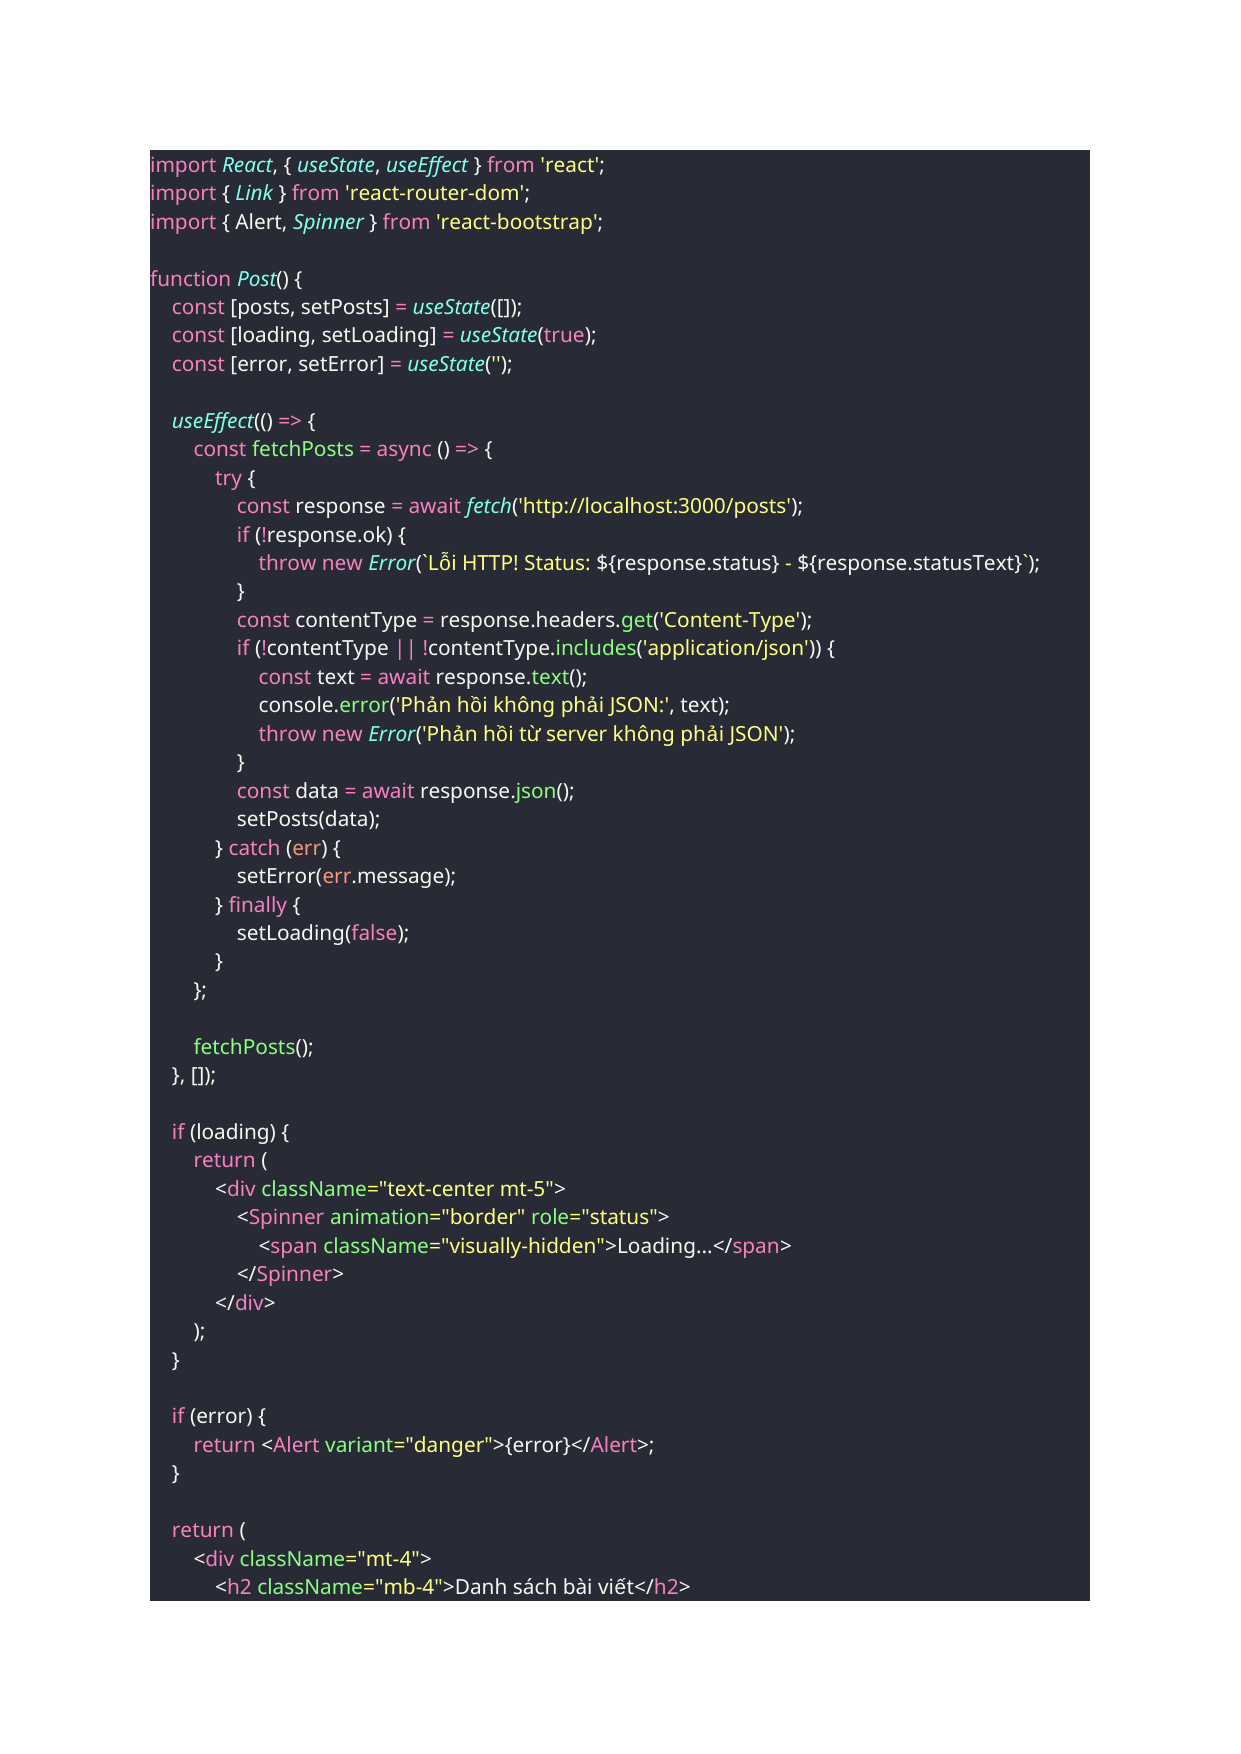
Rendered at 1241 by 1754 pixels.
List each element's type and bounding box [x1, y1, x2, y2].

text [150, 150, 1090, 1601]
